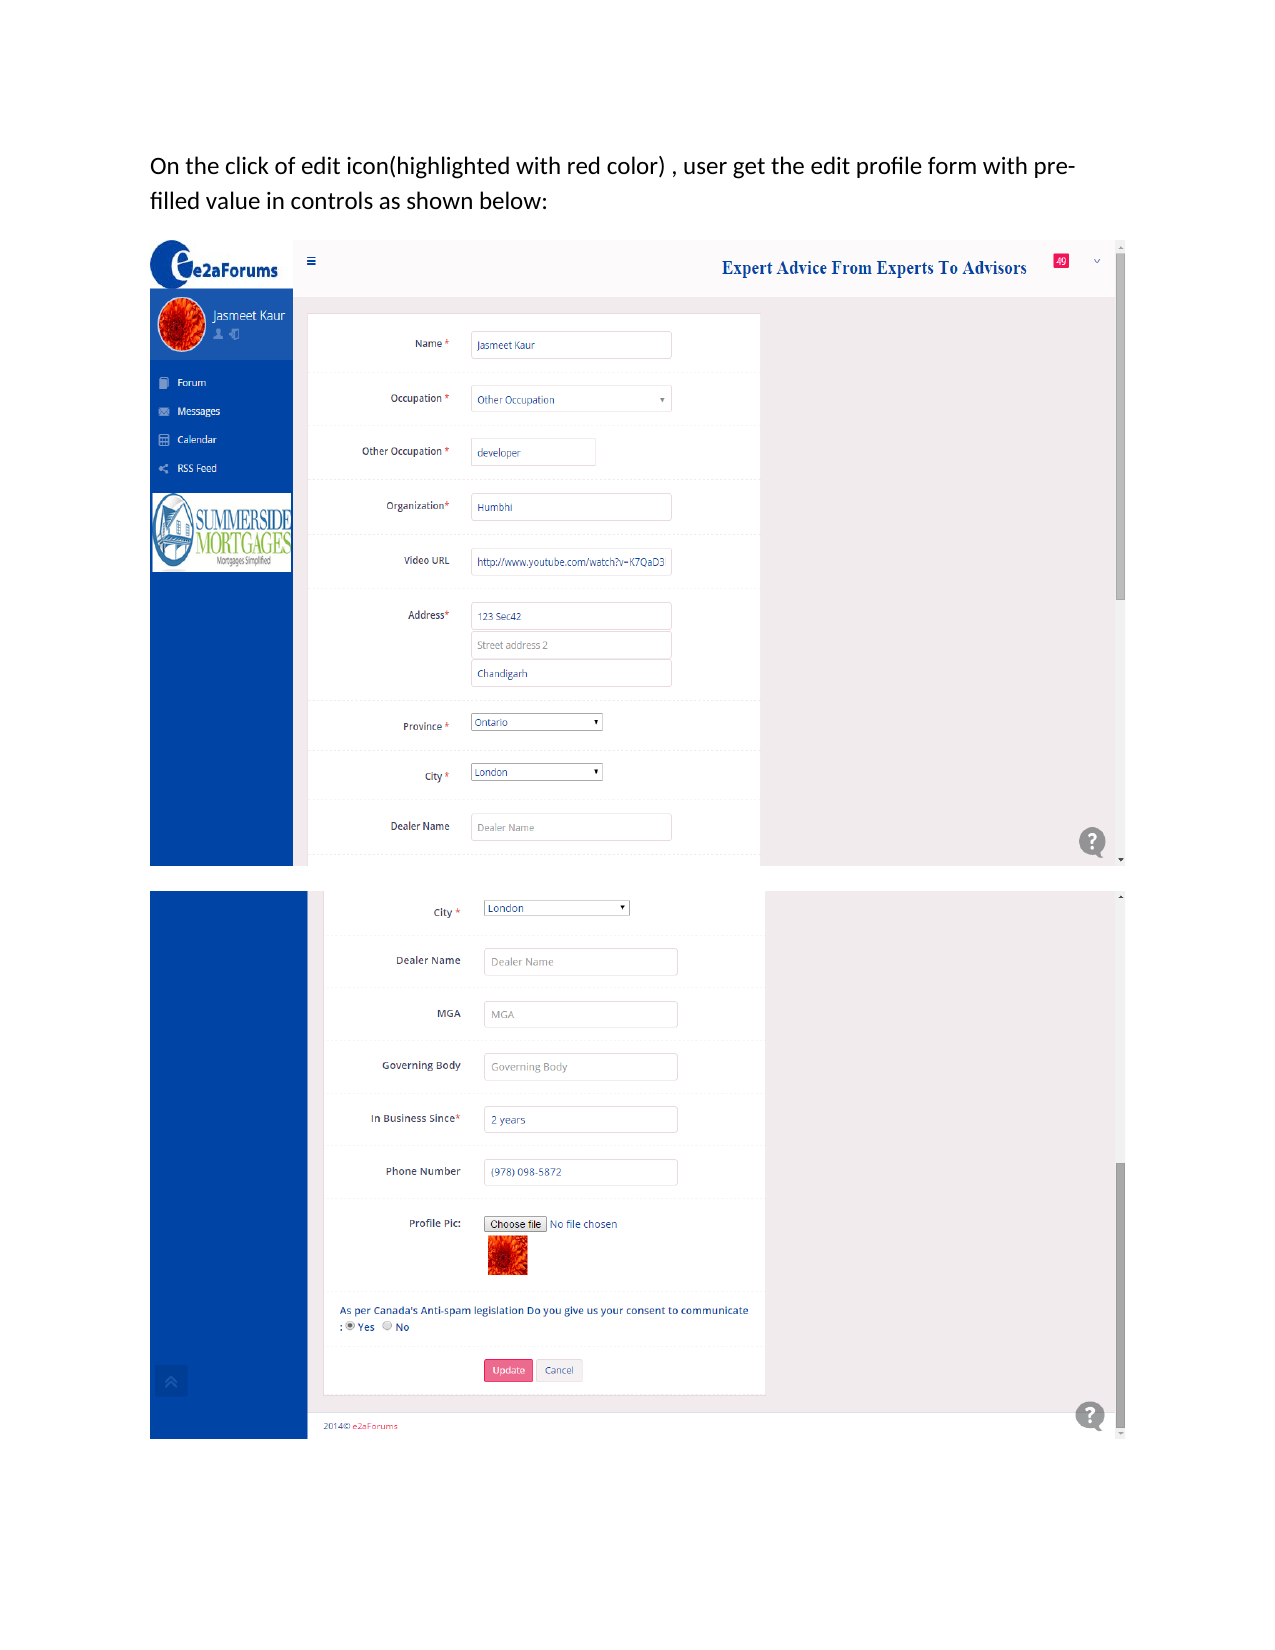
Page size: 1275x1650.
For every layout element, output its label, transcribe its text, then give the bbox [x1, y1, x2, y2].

text On the click of edit icon(highlighted with red color) , user get the edit profile form with pre-filled value in controls as shown below: [150, 150, 1125, 216]
picture [150, 240, 1126, 866]
picture [150, 891, 1125, 1439]
